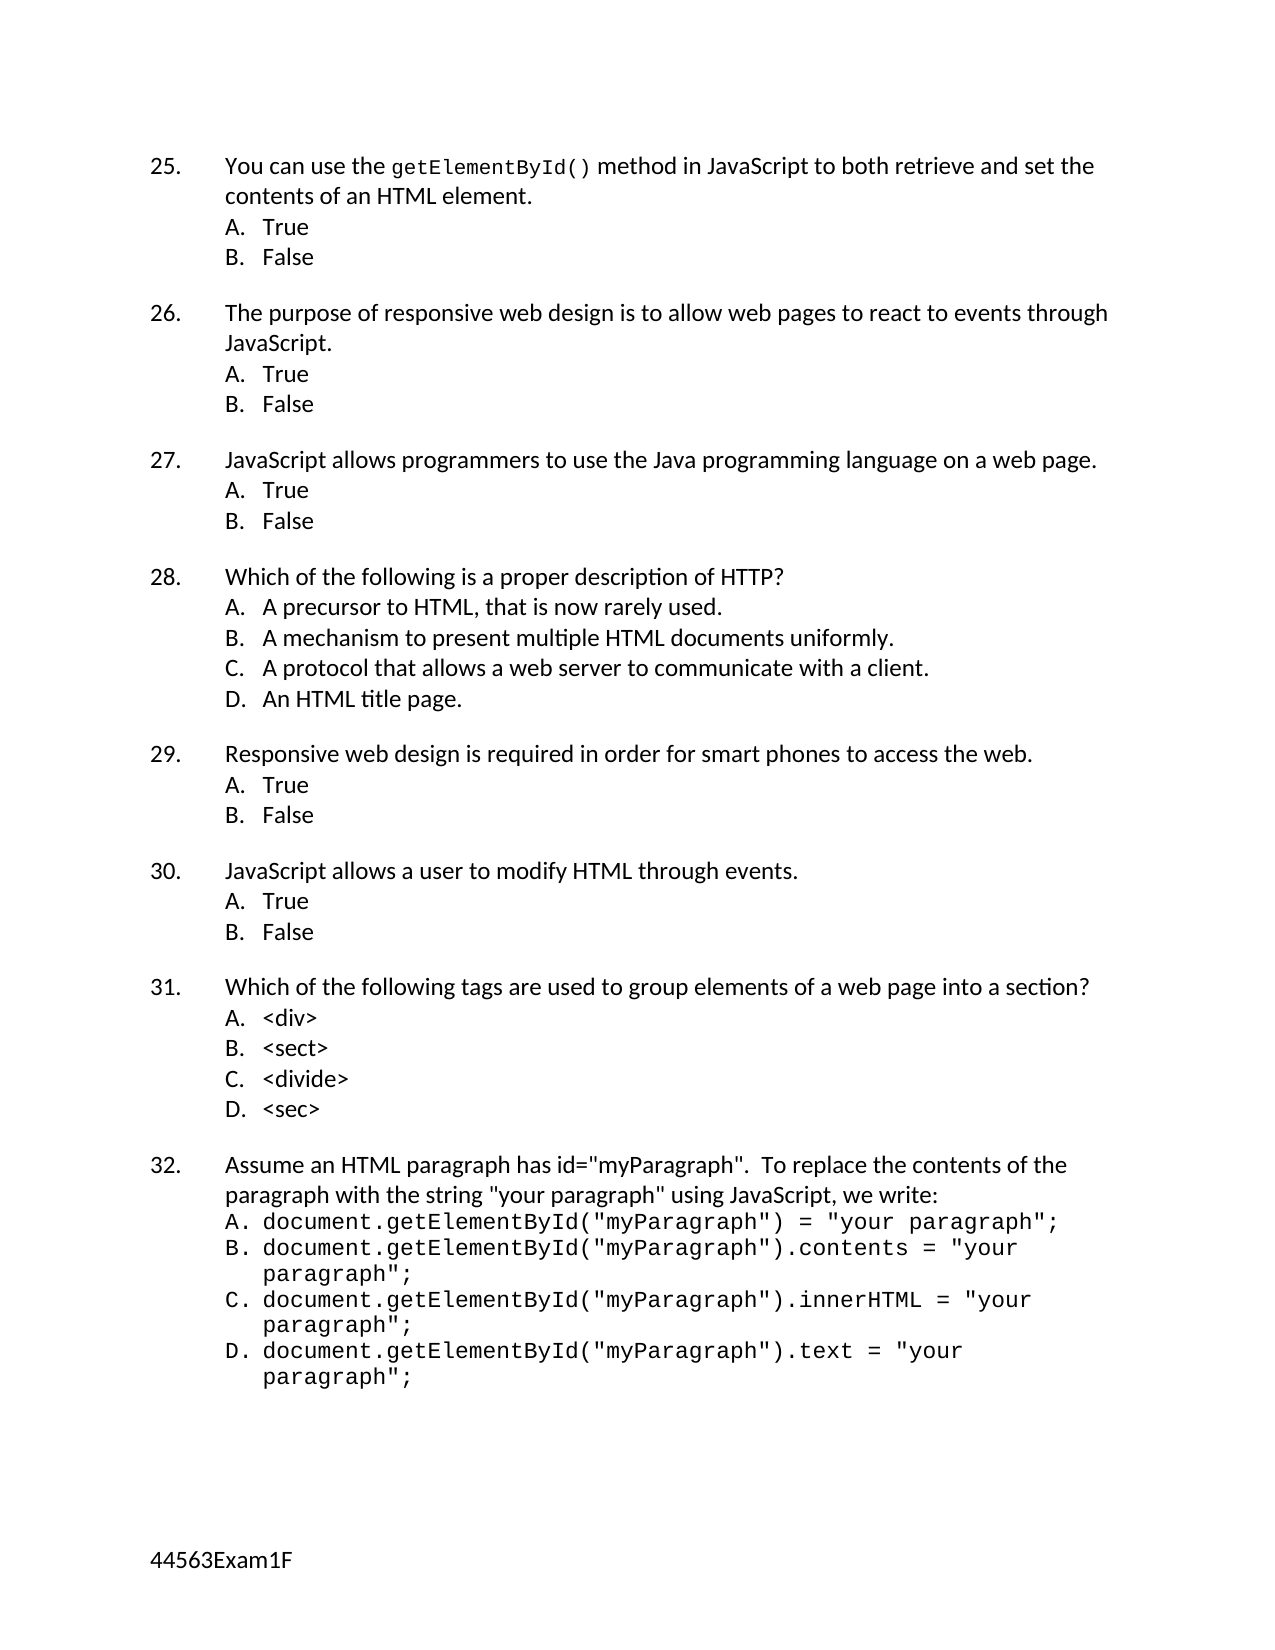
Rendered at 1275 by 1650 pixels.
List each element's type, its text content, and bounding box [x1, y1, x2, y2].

list <sec> [225, 1093, 1125, 1124]
list JavaScript allows programmers to use the Java programming language on a web page. [150, 444, 1125, 475]
list True [225, 769, 1125, 799]
list False [225, 916, 1125, 946]
list True [225, 358, 1125, 389]
list True [225, 475, 1125, 505]
list True [225, 885, 1125, 916]
list A precursor to HTML, that is now rarely used. [225, 591, 1125, 622]
list <sect> [225, 1032, 1125, 1063]
list A mechanism to present multiple HTML documents uniformly. [225, 622, 1125, 652]
list document.getElementById("myParagraph").text = "your paragraph"; [225, 1340, 1125, 1392]
list False [225, 505, 1125, 536]
list <divide> [225, 1063, 1125, 1093]
list False [225, 799, 1125, 830]
list A protocol that allows a web server to communicate with a client. [225, 652, 1125, 683]
list <div> [225, 1002, 1125, 1032]
list An HTML title page. [225, 683, 1125, 713]
list Which of the following tags are used to group elements of a web page into a section? [150, 971, 1125, 1002]
list document.getElementById("myParagraph").contents = "your paragraph"; [225, 1236, 1125, 1288]
list False [225, 389, 1125, 419]
list True [225, 211, 1125, 242]
list document.getElementById("myParagraph") = "your paragraph"; [225, 1210, 1125, 1236]
list document.getElementById("myParagraph").innerHTML = "your paragraph"; [225, 1288, 1125, 1340]
list JavaScript allows a user to modify HTML through events. [150, 855, 1125, 885]
list False [225, 242, 1125, 272]
list Responsive web design is required in order for smart phones to access the web. [150, 738, 1125, 769]
list The purpose of responsive web design is to allow web pages to react to events through JavaScript. [150, 297, 1125, 358]
list You can use the getElementById() method in JavaScript to both retrieve and set the contents of an HTML element. [150, 150, 1125, 211]
list Which of the following is a proper description of HTTP? [150, 561, 1125, 591]
list Assume an HTML paragraph has id="myParagraph". To replace the contents of the paragraph with the string "your paragraph" using JavaScript, we write: [150, 1149, 1125, 1210]
